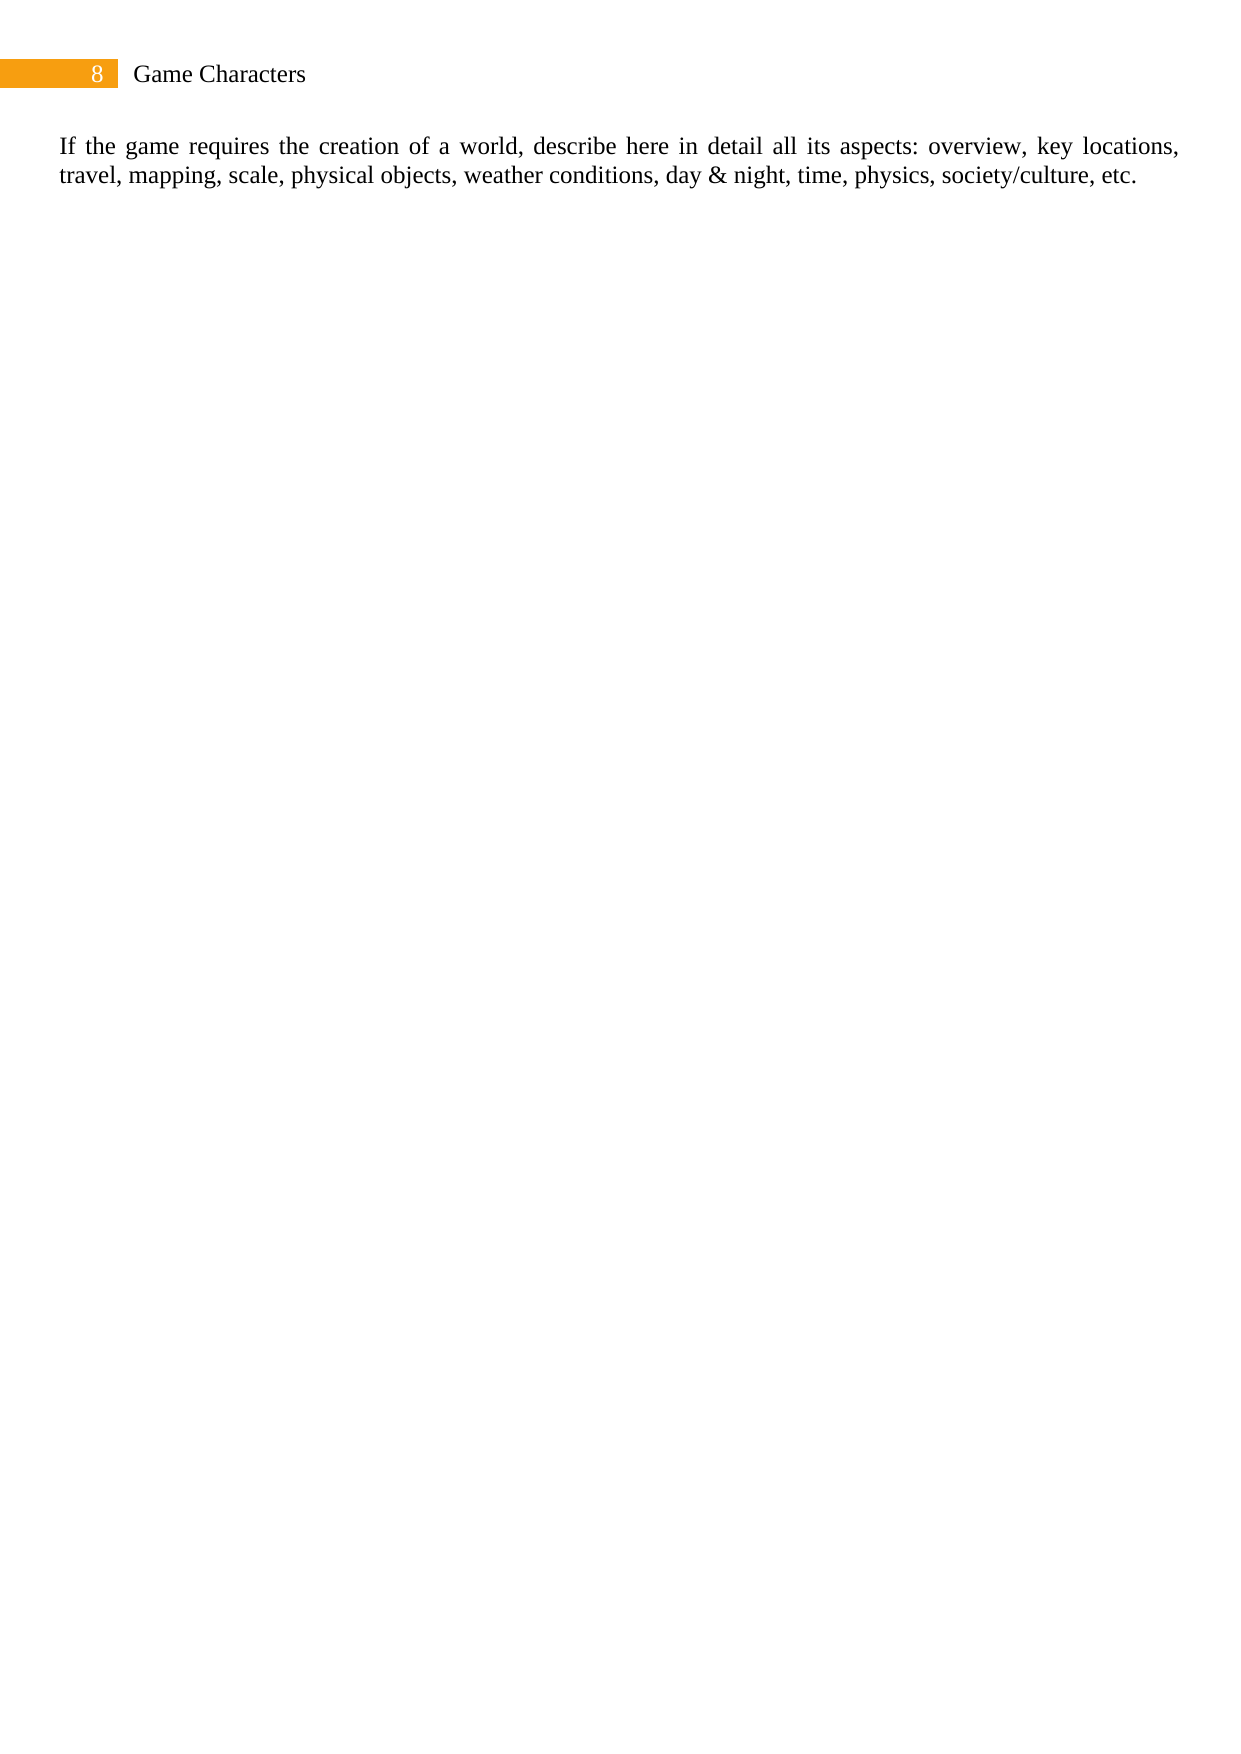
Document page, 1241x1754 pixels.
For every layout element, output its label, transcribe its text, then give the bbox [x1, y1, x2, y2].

text If the game requires the creation of a world, describe here in detail all its aspects: overview, key locations, travel, mapping, scale, physical objects, weather conditions, day & night, time, physics, society/culture, etc. [59, 131, 1181, 189]
